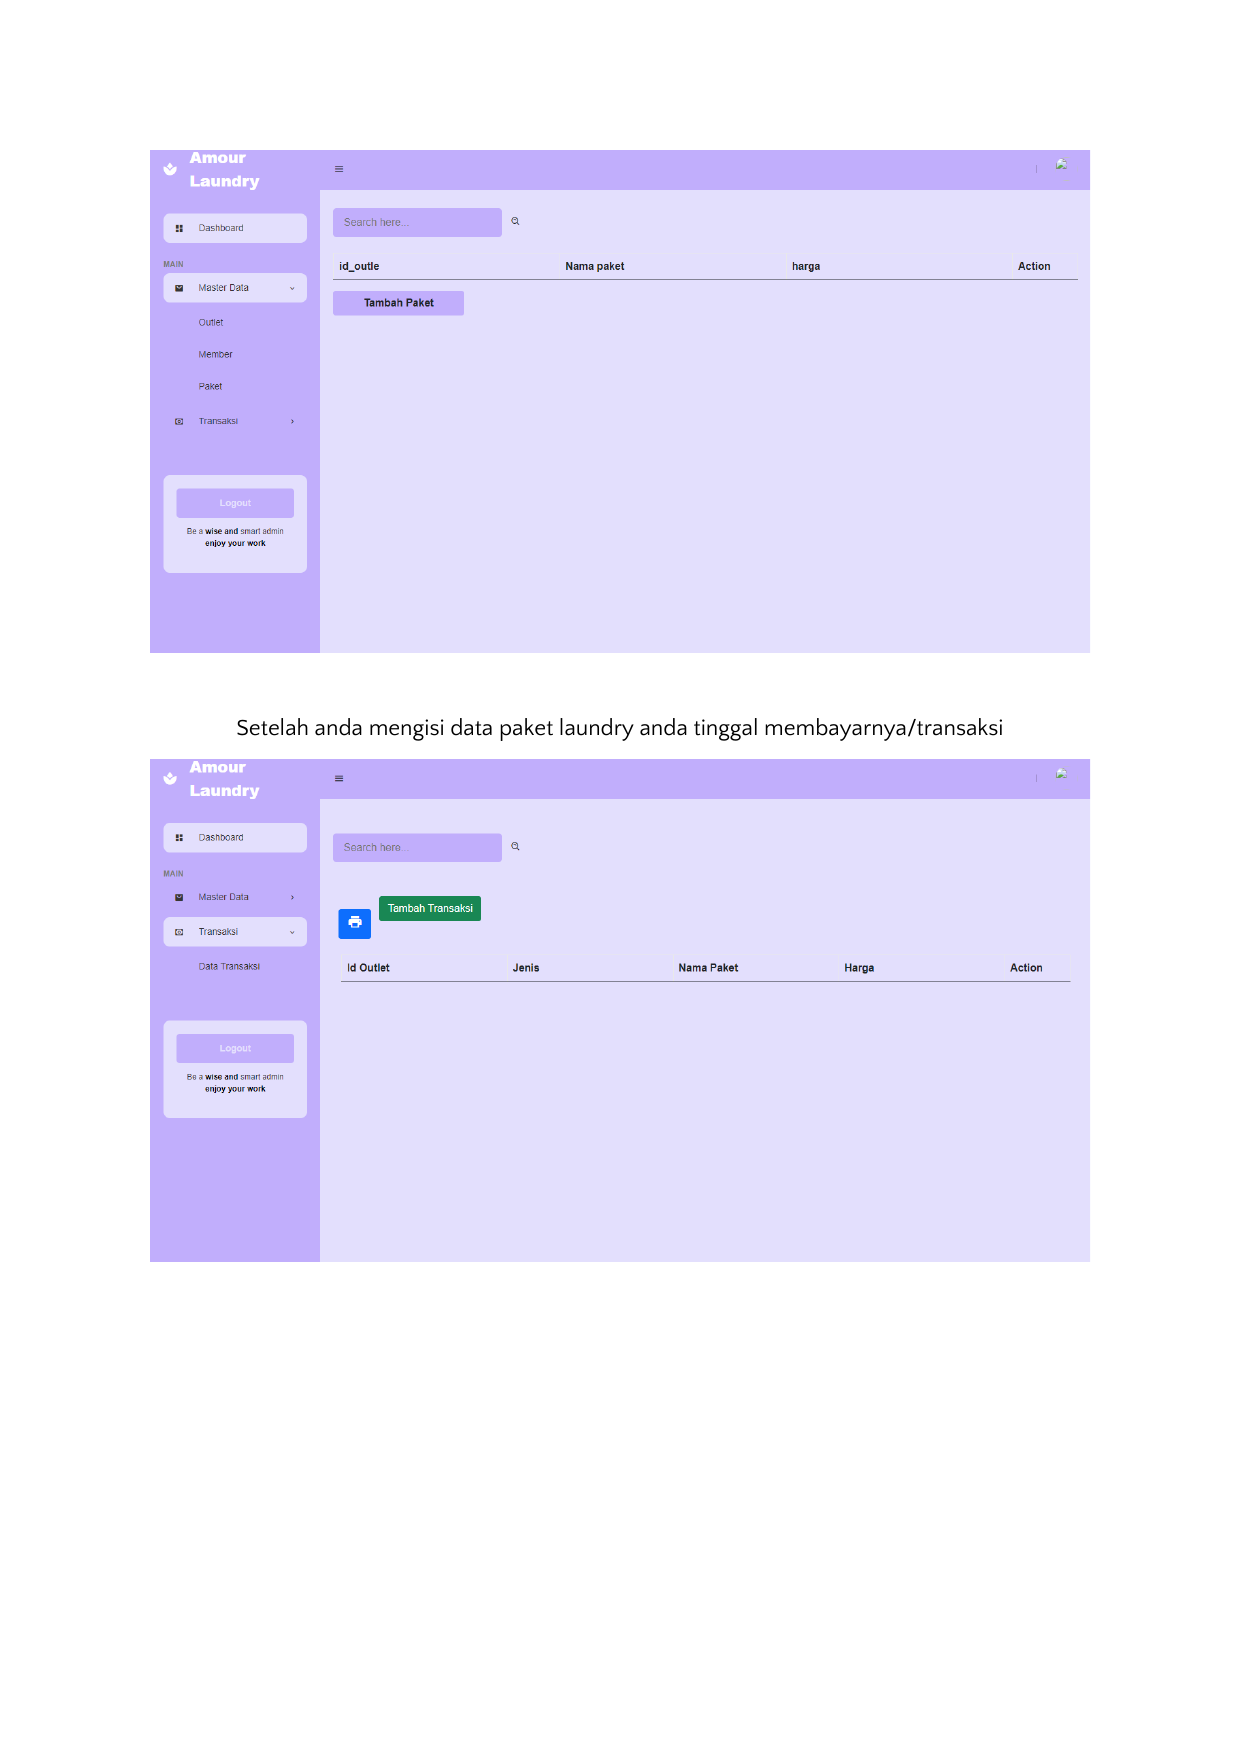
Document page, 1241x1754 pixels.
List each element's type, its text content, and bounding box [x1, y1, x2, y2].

picture [150, 759, 1091, 1262]
text Setelah anda mengisi data paket laundry anda tinggal membayarnya/transaksi [150, 716, 1090, 741]
picture [150, 150, 1091, 653]
